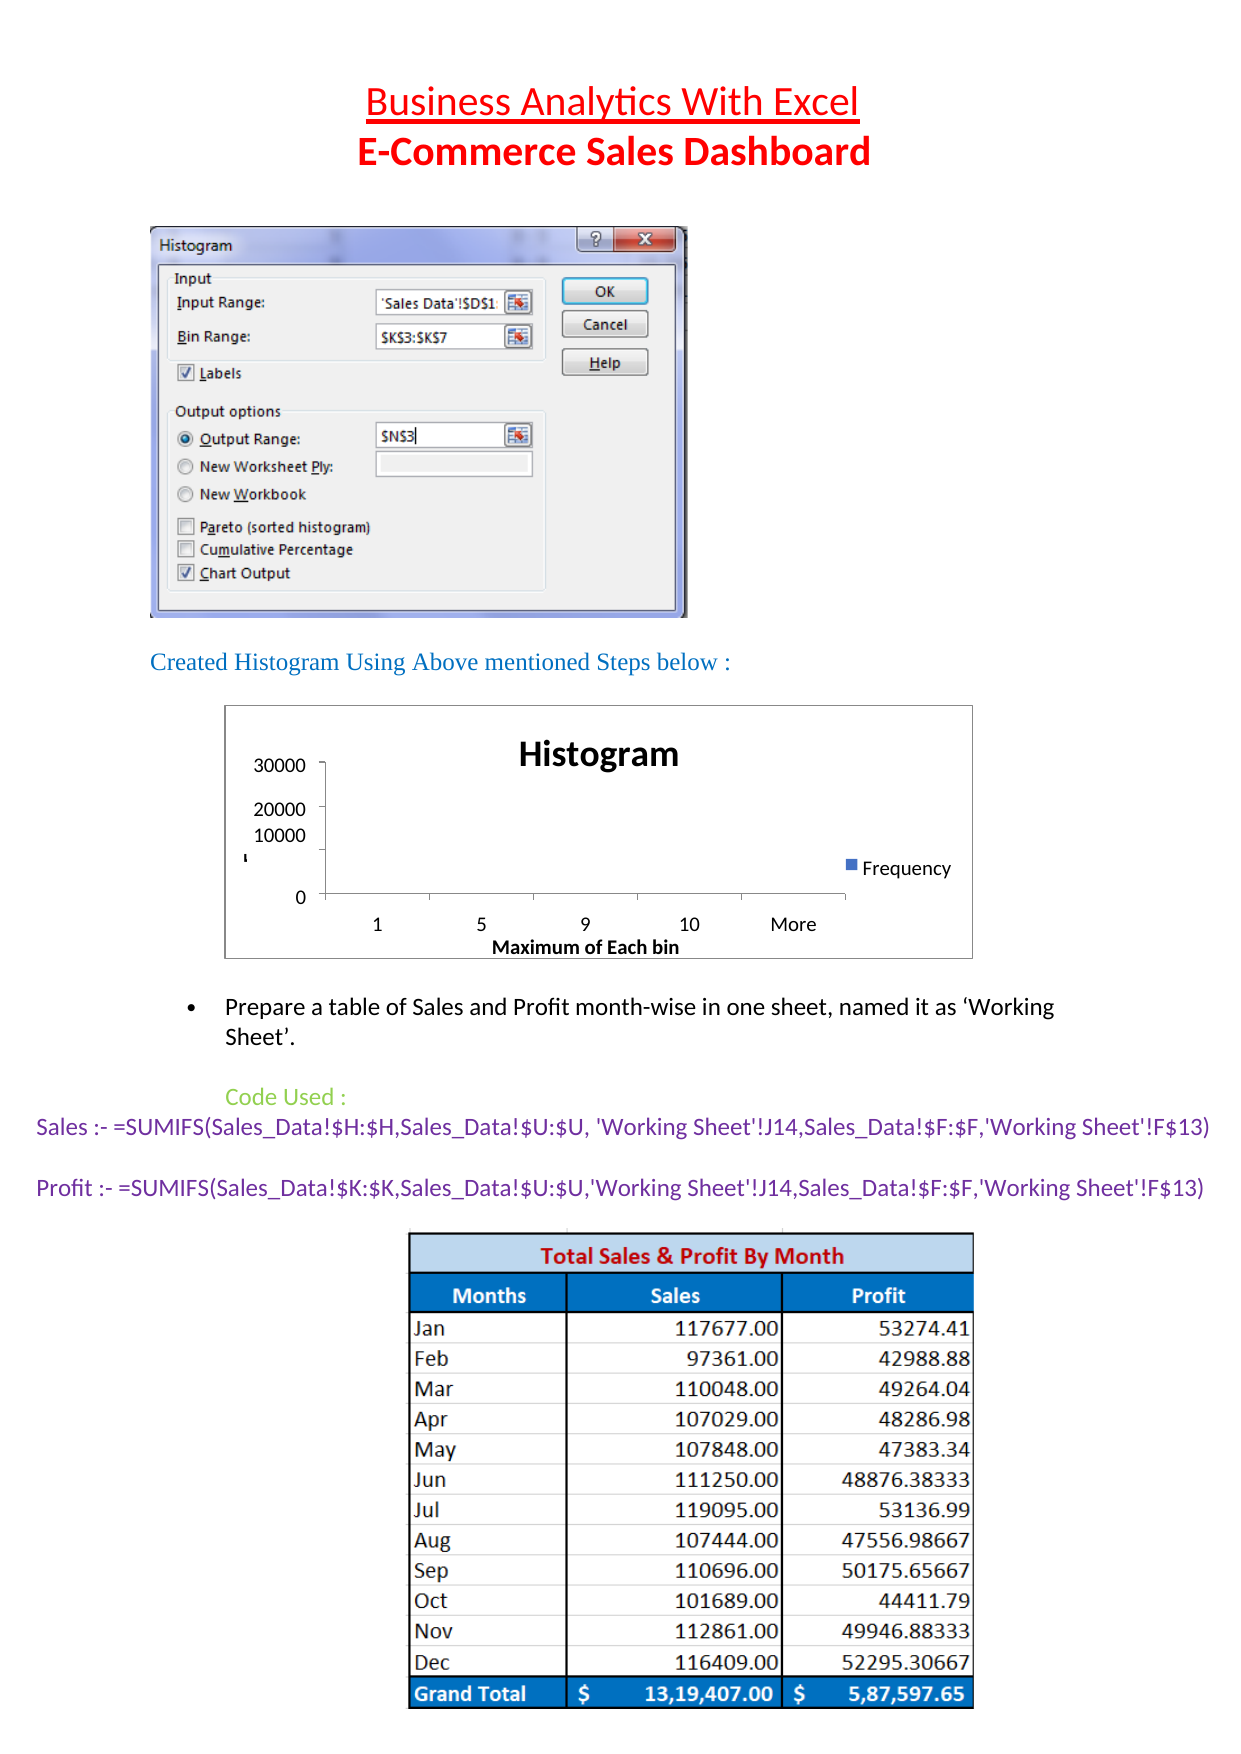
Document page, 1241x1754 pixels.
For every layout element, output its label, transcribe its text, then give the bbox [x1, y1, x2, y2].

picture [150, 226, 688, 618]
text Created Histogram Using Above mentioned Steps below : [150, 647, 1240, 676]
text Profit :- =SUMIFS(Sales_Data!$K:$K,Sales_Data!$U:$U,'Working Sheet'!J14,Sales_Data!$F:$F,'Working Sheet'!F$13) [36, 1173, 1233, 1203]
list Prepare a table of Sales and Profit month-wise in one sheet, named it as ‘Working Sheet’. [188, 991, 1057, 1051]
text Code Used : [225, 1081, 1240, 1112]
text Sales :- =SUMIFS(Sales_Data!$H:$H,Sales_Data!$U:$U, 'Working Sheet'!J14,Sales_Data!$F:$F,'Working Sheet'!F$13) [36, 1112, 1218, 1142]
picture [405, 1228, 975, 1709]
